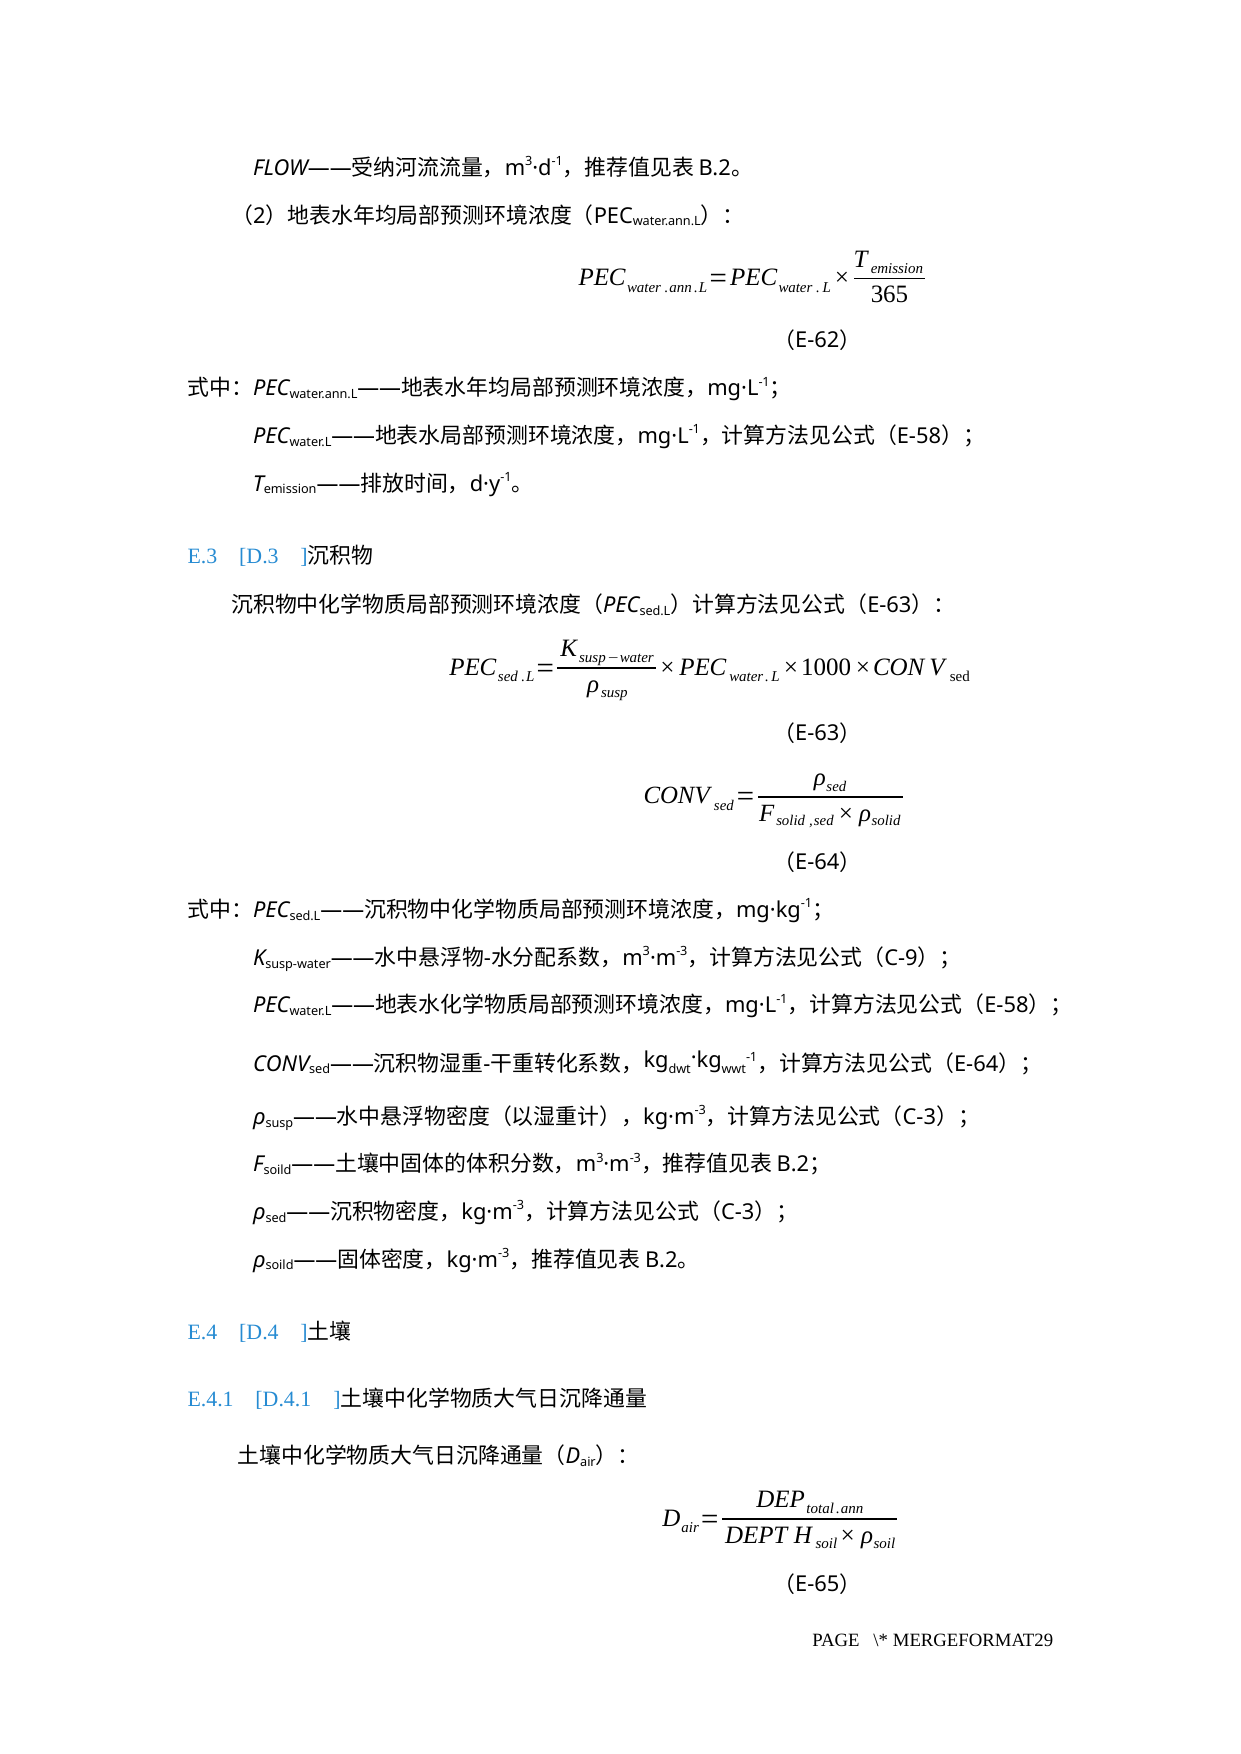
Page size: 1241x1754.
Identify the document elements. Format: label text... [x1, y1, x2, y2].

text 式中：PECsed.L——沉积物中化学物质局部预测环境浓度，mg·kg-1； [187, 892, 1053, 924]
text 土壤中化学物质大气日沉降通量（Dair）： [187, 1438, 1053, 1470]
text 式中：PECwater.ann.L——地表水年均局部预测环境浓度，mg·L-1； [187, 370, 1053, 402]
subtitle 土壤 [187, 1314, 1053, 1346]
text ρsusp——水中悬浮物密度（以湿重计），kg·m-3，计算方法见公式（C-3）； [253, 1099, 1053, 1131]
text ρsoild——固体密度，kg·m-3，推荐值见表B.2。 [187, 1242, 1053, 1273]
text ρsed——沉积物密度，kg·m-3，计算方法见公式（C-3）； [187, 1194, 1053, 1226]
text （2）地表水年均局部预测环境浓度（PECwater.ann.L）： [231, 198, 1053, 229]
text Temission——排放时间，d·y-1。 [253, 466, 1053, 497]
text FLOW——受纳河流流量，m3·d-1，推荐值见表B.2。 [187, 150, 1053, 182]
text Fsoild——土壤中固体的体积分数，m3·m-3，推荐值见表B.2； [187, 1146, 1053, 1178]
text Ksusp-water——水中悬浮物-水分配系数，m3·m-3，计算方法见公式（C-9）； [253, 940, 1053, 972]
subtitle 土壤中化学物质大气日沉降通量 [187, 1381, 1053, 1413]
subtitle 沉积物 [187, 538, 1053, 570]
